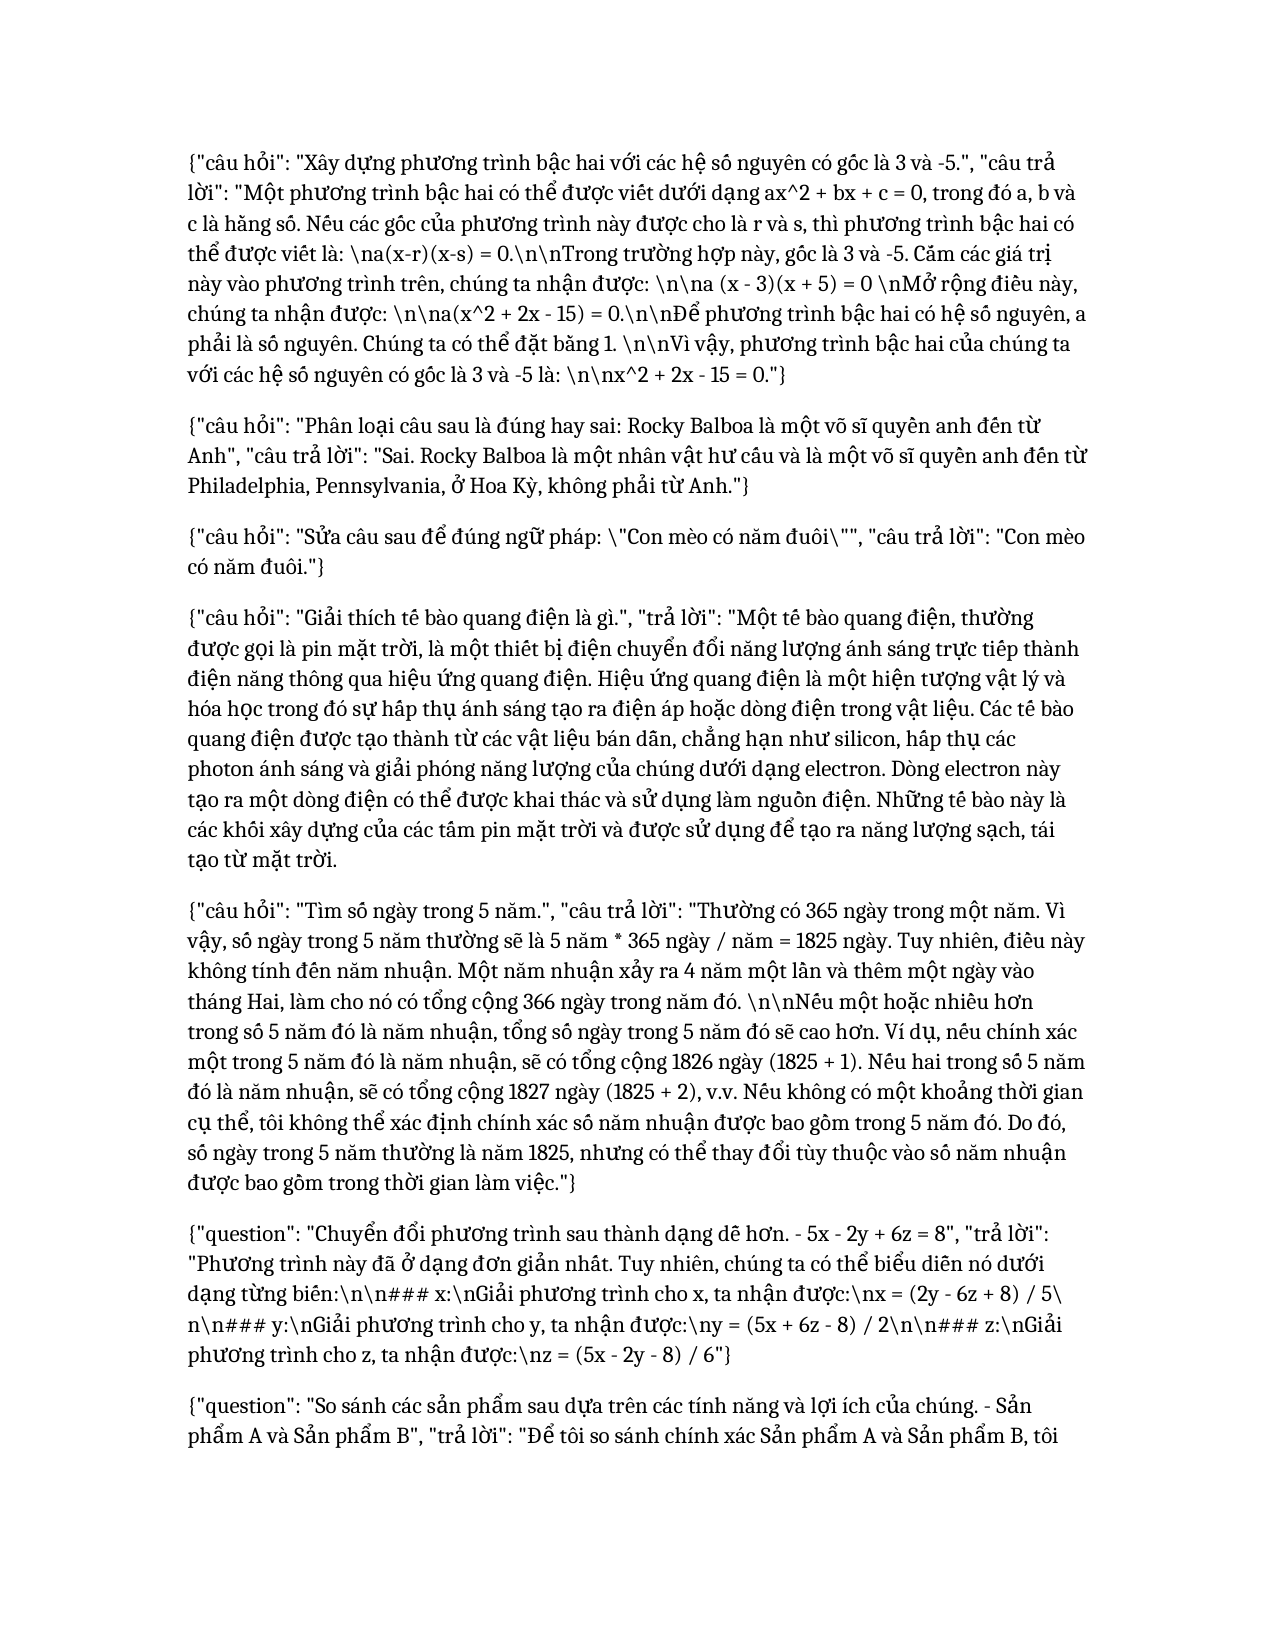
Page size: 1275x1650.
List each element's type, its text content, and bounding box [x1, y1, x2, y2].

text {"câu hỏi": "Xây dựng phương trình bậc hai với các hệ số nguyên có gốc là 3 và -5.", "câu trả lời": "Một phương trình bậc hai có thể được viết dưới dạng ax^2 + bx + c = 0, trong đó a, b và c là hằng số. Nếu các gốc của phương trình này được cho là r và s, thì phương trình bậc hai có thể được viết là: \na(x-r)(x-s) = 0.\n\nTrong trường hợp này, gốc là 3 và -5. Cắm các giá trị này vào phương trình trên, chúng ta nhận được: \n\na (x - 3)(x + 5) = 0 \nMở rộng điều này, chúng ta nhận được: \n\na(x^2 + 2x - 15) = 0.\n\nĐể phương trình bậc hai có hệ số nguyên, a phải là số nguyên. Chúng ta có thể đặt bằng 1. \n\nVì vậy, phương trình bậc hai của chúng ta với các hệ số nguyên có gốc là 3 và -5 là: \n\nx^2 + 2x - 15 = 0."} [187, 150, 1087, 388]
text {"câu hỏi": "Phân loại câu sau là đúng hay sai: Rocky Balboa là một võ sĩ quyền anh đến từ Anh", "câu trả lời": "Sai. Rocky Balboa là một nhân vật hư cấu và là một võ sĩ quyền anh đến từ Philadelphia, Pennsylvania, ở Hoa Kỳ, không phải từ Anh."} [187, 412, 1087, 499]
text {"câu hỏi": "Giải thích tế bào quang điện là gì.", "trả lời": "Một tế bào quang điện, thường được gọi là pin mặt trời, là một thiết bị điện chuyển đổi năng lượng ánh sáng trực tiếp thành điện năng thông qua hiệu ứng quang điện. Hiệu ứng quang điện là một hiện tượng vật lý và hóa học trong đó sự hấp thụ ánh sáng tạo ra điện áp hoặc dòng điện trong vật liệu. Các tế bào quang điện được tạo thành từ các vật liệu bán dẫn, chẳng hạn như silicon, hấp thụ các photon ánh sáng và giải phóng năng lượng của chúng dưới dạng electron. Dòng electron này tạo ra một dòng điện có thể được khai thác và sử dụng làm nguồn điện. Những tế bào này là các khối xây dựng của các tấm pin mặt trời và được sử dụng để tạo ra năng lượng sạch, tái tạo từ mặt trời. [187, 605, 1087, 873]
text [187, 1393, 1087, 1449]
text {"câu hỏi": "Sửa câu sau để đúng ngữ pháp: \"Con mèo có năm đuôi\"", "câu trả lời": "Con mèo có năm đuôi."} [187, 524, 1087, 581]
text {"câu hỏi": "Tìm số ngày trong 5 năm.", "câu trả lời": "Thường có 365 ngày trong một năm. Vì vậy, số ngày trong 5 năm thường sẽ là 5 năm * 365 ngày / năm = 1825 ngày. Tuy nhiên, điều này không tính đến năm nhuận. Một năm nhuận xảy ra 4 năm một lần và thêm một ngày vào tháng Hai, làm cho nó có tổng cộng 366 ngày trong năm đó. \n\nNếu một hoặc nhiều hơn trong số 5 năm đó là năm nhuận, tổng số ngày trong 5 năm đó sẽ cao hơn. Ví dụ, nếu chính xác một trong 5 năm đó là năm nhuận, sẽ có tổng cộng 1826 ngày (1825 + 1). Nếu hai trong số 5 năm đó là năm nhuận, sẽ có tổng cộng 1827 ngày (1825 + 2), v.v. Nếu không có một khoảng thời gian cụ thể, tôi không thể xác định chính xác số năm nhuận được bao gồm trong 5 năm đó. Do đó, số ngày trong 5 năm thường là năm 1825, nhưng có thể thay đổi tùy thuộc vào số năm nhuận được bao gồm trong thời gian làm việc."} [187, 898, 1087, 1196]
text {"question": "Chuyển đổi phương trình sau thành dạng dễ hơn. - 5x - 2y + 6z = 8", "trả lời": "Phương trình này đã ở dạng đơn giản nhất. Tuy nhiên, chúng ta có thể biểu diễn nó dưới dạng từng biến:\n\n### x:\nGiải phương trình cho x, ta nhận được:\nx = (2y - 6z + 8) / 5\n\n### y:\nGiải phương trình cho y, ta nhận được:\ny = (5x + 6z - 8) / 2\n\n### z:\nGiải phương trình cho z, ta nhận được:\nz = (5x - 2y - 8) / 6"} [187, 1221, 1087, 1368]
